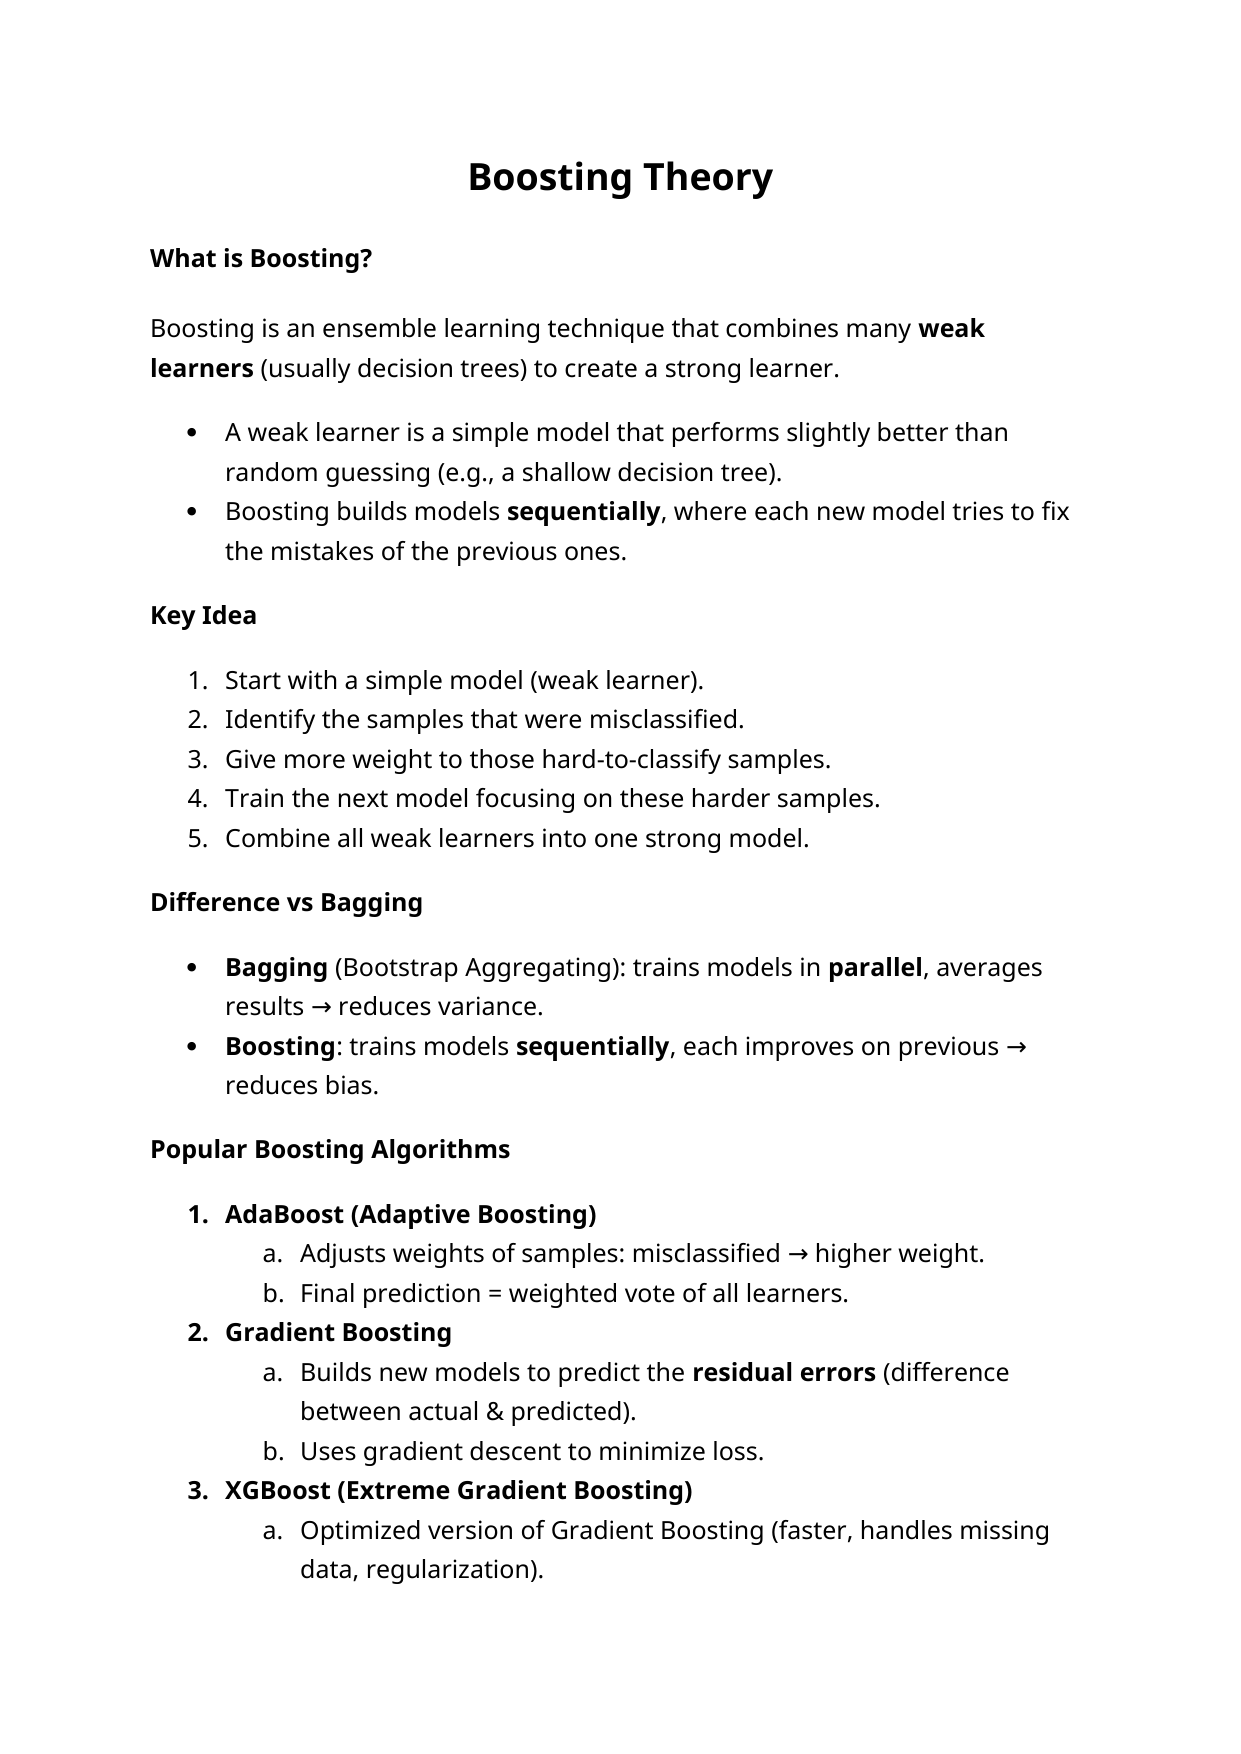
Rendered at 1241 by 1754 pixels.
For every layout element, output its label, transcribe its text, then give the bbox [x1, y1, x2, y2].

list Bagging (Bootstrap Aggregating): trains models in parallel, averages results → reduces variance. [187, 949, 1090, 1023]
list Adjusts weights of samples: misclassified → higher weight. [262, 1236, 1090, 1270]
list Identify the samples that were misclassified. [187, 702, 1090, 736]
list Builds new models to predict the residual errors (difference between actual & predicted). [262, 1354, 1090, 1428]
list Start with a simple model (weak learner). [187, 662, 1090, 696]
list XGBoost (Extreme Gradient Boosting) [187, 1473, 1090, 1507]
list Train the next model focusing on these harder samples. [187, 781, 1090, 815]
list AdaBoost (Adaptive Boosting) [187, 1197, 1090, 1231]
subtitle Popular Boosting Algorithms [150, 1132, 1090, 1166]
list Final prediction = weighted vote of all learners. [262, 1276, 1090, 1309]
subtitle Key Idea [150, 598, 1090, 632]
text Difference vs Bagging [150, 885, 1090, 919]
list A weak learner is a simple model that performs slightly better than random guessing (e.g., a shallow decision tree). [187, 415, 1090, 488]
list Uses gradient descent to minimize loss. [262, 1433, 1090, 1467]
list Gradient Boosting [187, 1315, 1090, 1349]
list Boosting: trains models sequentially, each improves on previous → reduces bias. [187, 1028, 1090, 1102]
list Combine all weak learners into one strong model. [187, 820, 1090, 854]
list Boosting builds models sequentially, where each new model tries to fix the mistakes of the previous ones. [187, 494, 1090, 567]
list Give more weight to those hard-to-classify samples. [187, 741, 1090, 775]
subtitle What is Boosting? [150, 240, 1090, 274]
list Optimized version of Gradient Boosting (faster, handles missing data, regularization). [262, 1512, 1090, 1586]
text Boosting is an ensemble learning technique that combines many weak learners (usually decision trees) to create a strong learner. [150, 311, 1090, 384]
text Boosting Theory [150, 150, 1090, 201]
